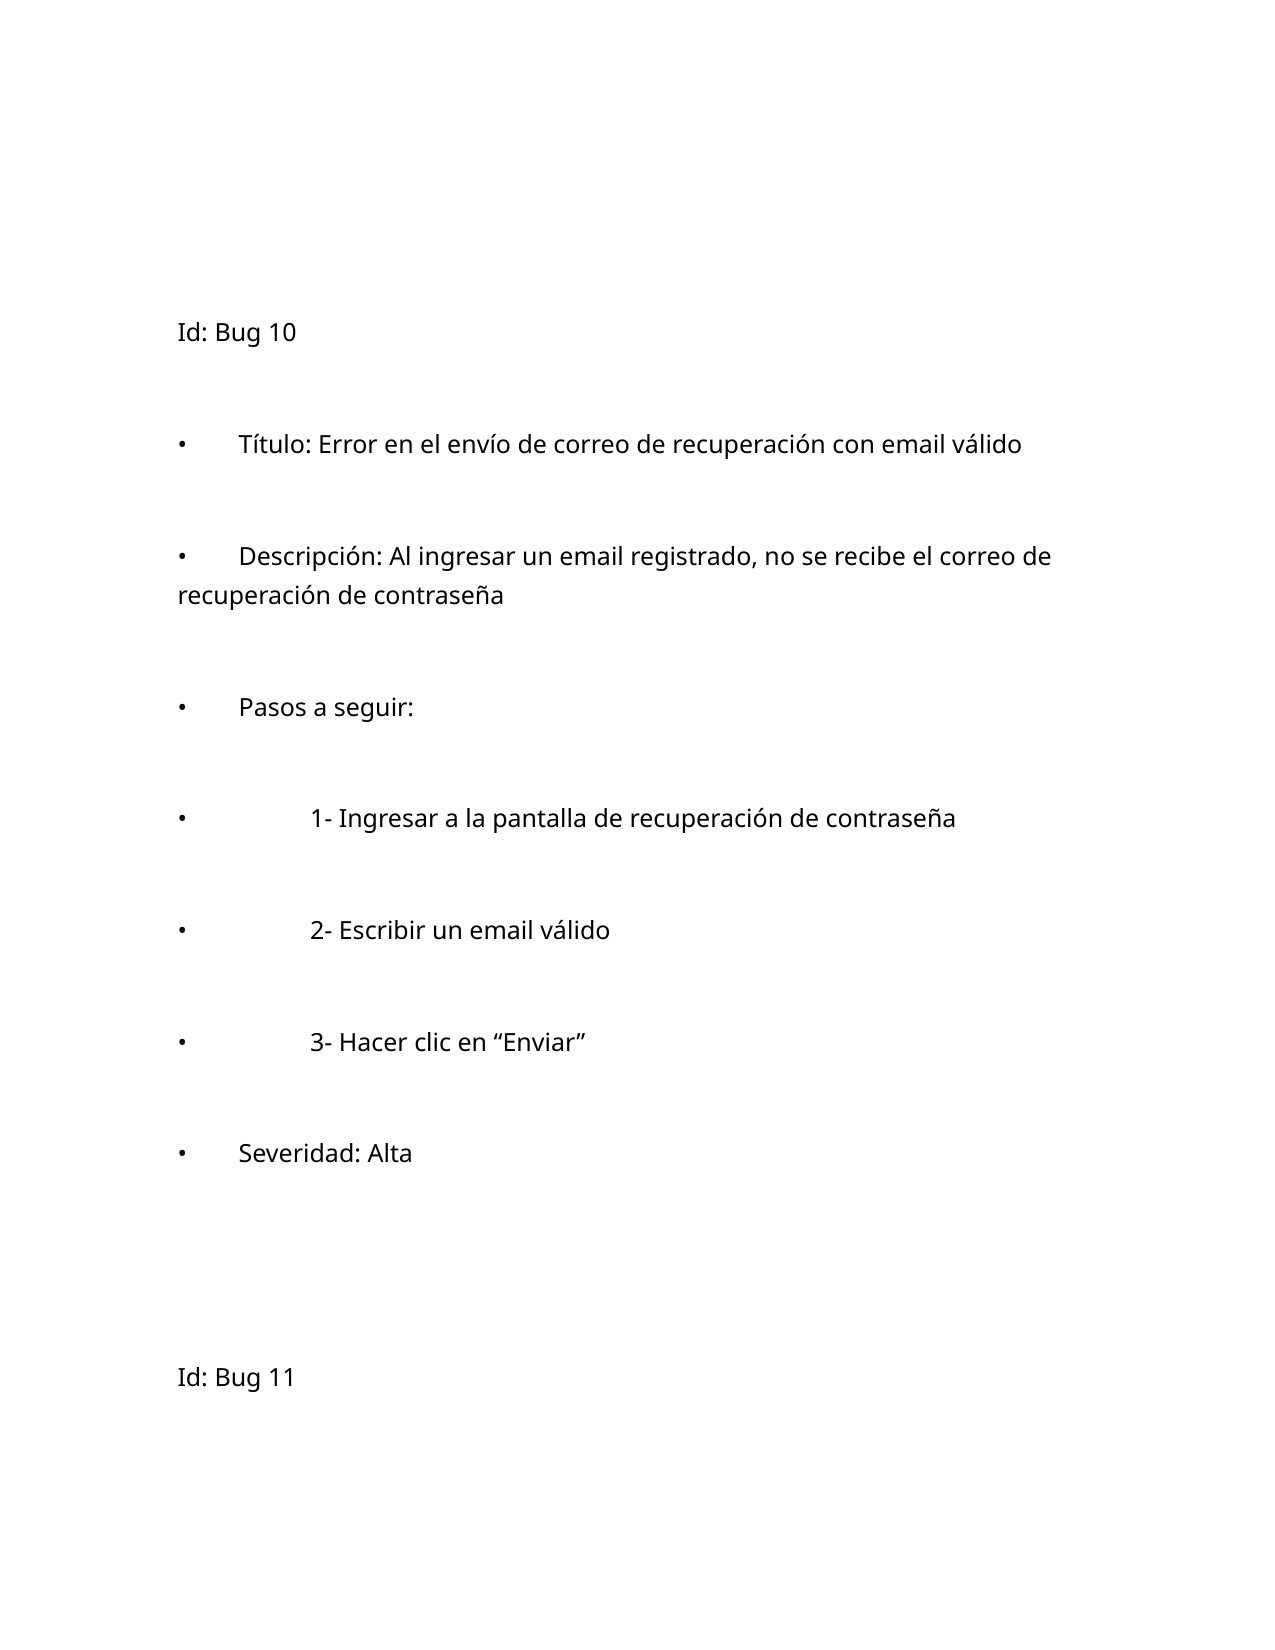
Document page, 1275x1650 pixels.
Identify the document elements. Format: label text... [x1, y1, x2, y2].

text • 1- Ingresar a la pantalla de recuperación de contraseña [177, 801, 1098, 835]
text • 3- Hacer clic en “Enviar” [177, 1024, 1098, 1058]
text • Título: Error en el envío de correo de recuperación con email válido [177, 427, 1098, 461]
text Id: Bug 10 [177, 315, 1098, 349]
text • Pasos a seguir: [177, 689, 1098, 723]
text • Descripción: Al ingresar un email registrado, no se recibe el correo de recuperación de contraseña [177, 538, 1098, 612]
text • 2- Escribir un email válido [177, 913, 1098, 947]
text • Severidad: Alta [177, 1136, 1098, 1170]
text Id: Bug 11 [177, 1359, 1098, 1393]
